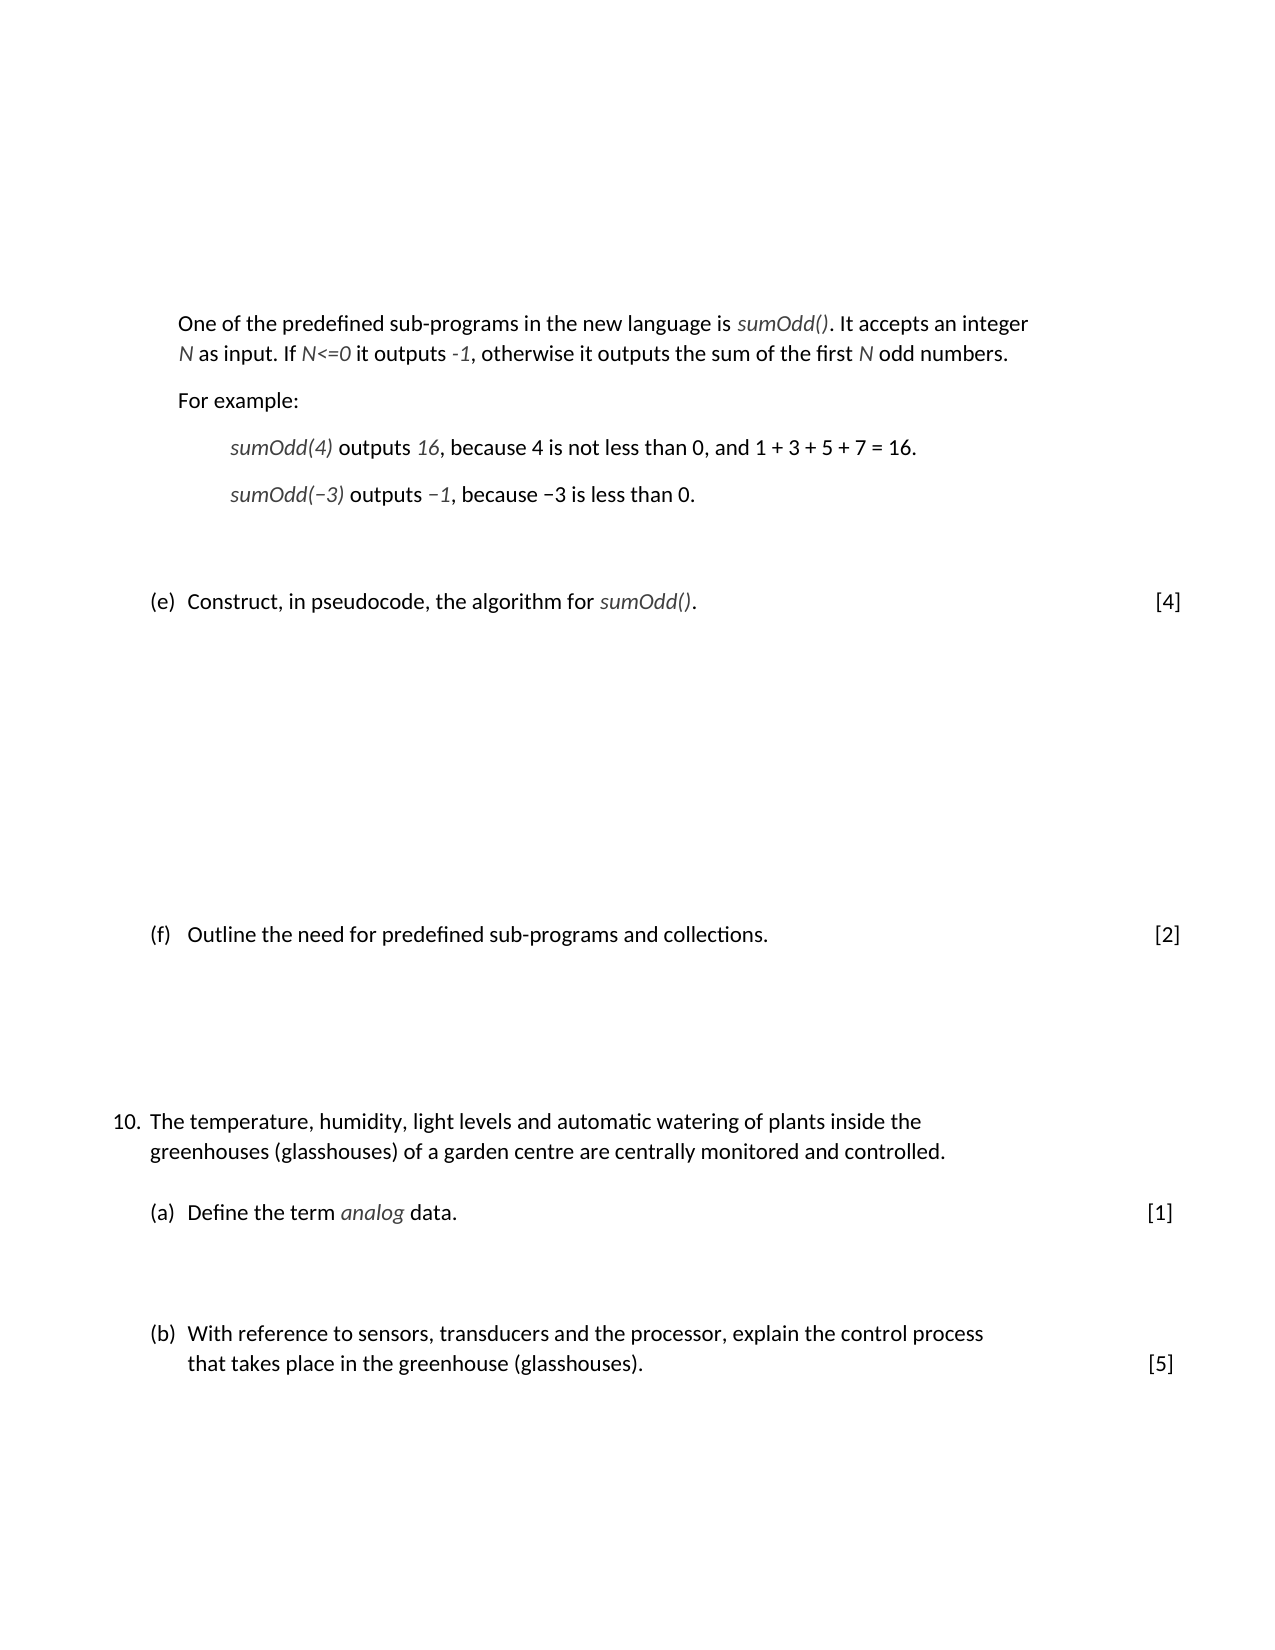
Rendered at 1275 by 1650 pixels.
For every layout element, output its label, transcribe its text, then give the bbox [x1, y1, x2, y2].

list that takes place in the greenhouse (glasshouses). [5] [187, 1349, 1200, 1558]
list Define the term analog data. [1] [150, 1198, 1200, 1317]
text One of the predefined sub-programs in the new language is sumOdd(). It accepts an integer N as input. If N<=0 it outputs -1, otherwise it outputs the sum of the first N odd numbers. [75, 309, 1200, 368]
list Outline the need for predefined sub-programs and collections. [2] [150, 920, 1200, 948]
list greenhouses (glasshouses) of a garden centre are centrally monitored and controlled. [150, 1137, 1200, 1166]
text sumOdd(4) outputs 16, because 4 is not less than 0, and 1 + 3 + 5 + 7 = 16. [75, 433, 1200, 461]
list Construct, in pseudocode, the algorithm for sumOdd(). [4] [150, 587, 1200, 918]
text For example: [75, 386, 1200, 414]
list The temperature, humidity, light levels and automatic watering of plants inside the [112, 1107, 1200, 1135]
list With reference to sensors, transducers and the processor, explain the control process [150, 1319, 1200, 1347]
text sumOdd(−3) outputs −1, because −3 is less than 0. [75, 480, 1200, 569]
